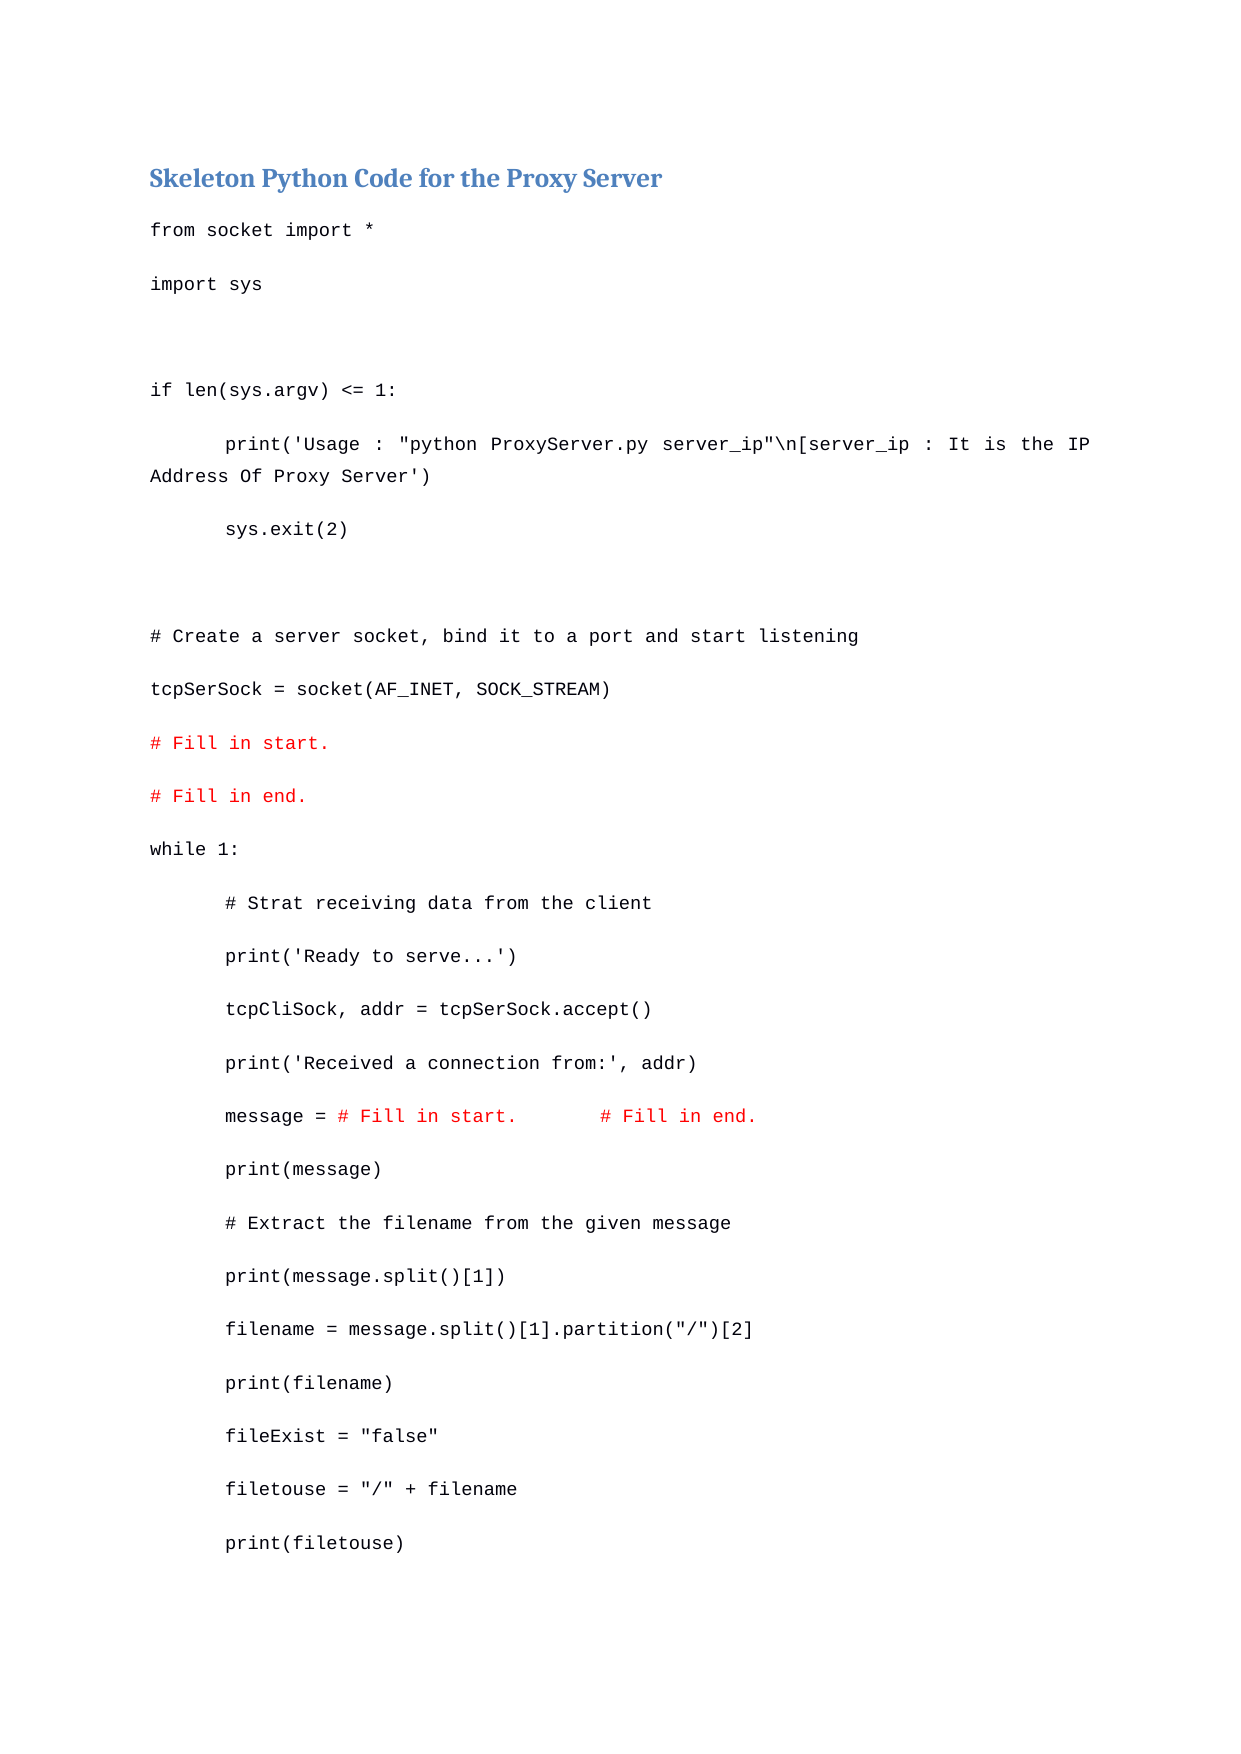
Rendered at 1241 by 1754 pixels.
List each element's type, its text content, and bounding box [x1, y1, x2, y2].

subtitle print('Usage : "python ProxyServer.py server_ip"\n[server_ip : It is the IP Address Of Proxy Server') [150, 429, 1090, 494]
subtitle Skeleton Python Code for the Proxy Server [150, 162, 1090, 194]
subtitle # Strat receiving data from the client [150, 888, 1090, 920]
subtitle tcpSerSock = socket(AF_INET, SOCK_STREAM) [150, 674, 1090, 707]
subtitle print(message.split()[1]) [150, 1261, 1090, 1294]
subtitle print('Ready to serve...') [150, 941, 1090, 974]
subtitle filetouse = "/" + filename [150, 1474, 1090, 1507]
subtitle from socket import * [150, 215, 1090, 248]
subtitle message = # Fill in start. # Fill in end. [150, 1101, 1090, 1134]
subtitle fileExist = "false" [150, 1421, 1090, 1454]
subtitle if len(sys.argv) <= 1: [150, 375, 1090, 408]
subtitle # Create a server socket, bind it to a port and start listening [150, 621, 1090, 654]
subtitle while 1: [150, 834, 1090, 867]
subtitle # Fill in end. [150, 781, 1090, 814]
subtitle import sys [150, 269, 1090, 301]
subtitle sys.exit(2) [150, 514, 1090, 547]
subtitle print('Received a connection from:', addr) [150, 1048, 1090, 1080]
subtitle filename = message.split()[1].partition("/")[2] [150, 1314, 1090, 1347]
subtitle # Fill in start. [150, 728, 1090, 760]
subtitle # Extract the filename from the given message [150, 1208, 1090, 1240]
subtitle print(filetouse) [150, 1528, 1090, 1560]
subtitle print(message) [150, 1154, 1090, 1187]
subtitle print(filename) [150, 1368, 1090, 1400]
subtitle tcpCliSock, addr = tcpSerSock.accept() [150, 994, 1090, 1027]
